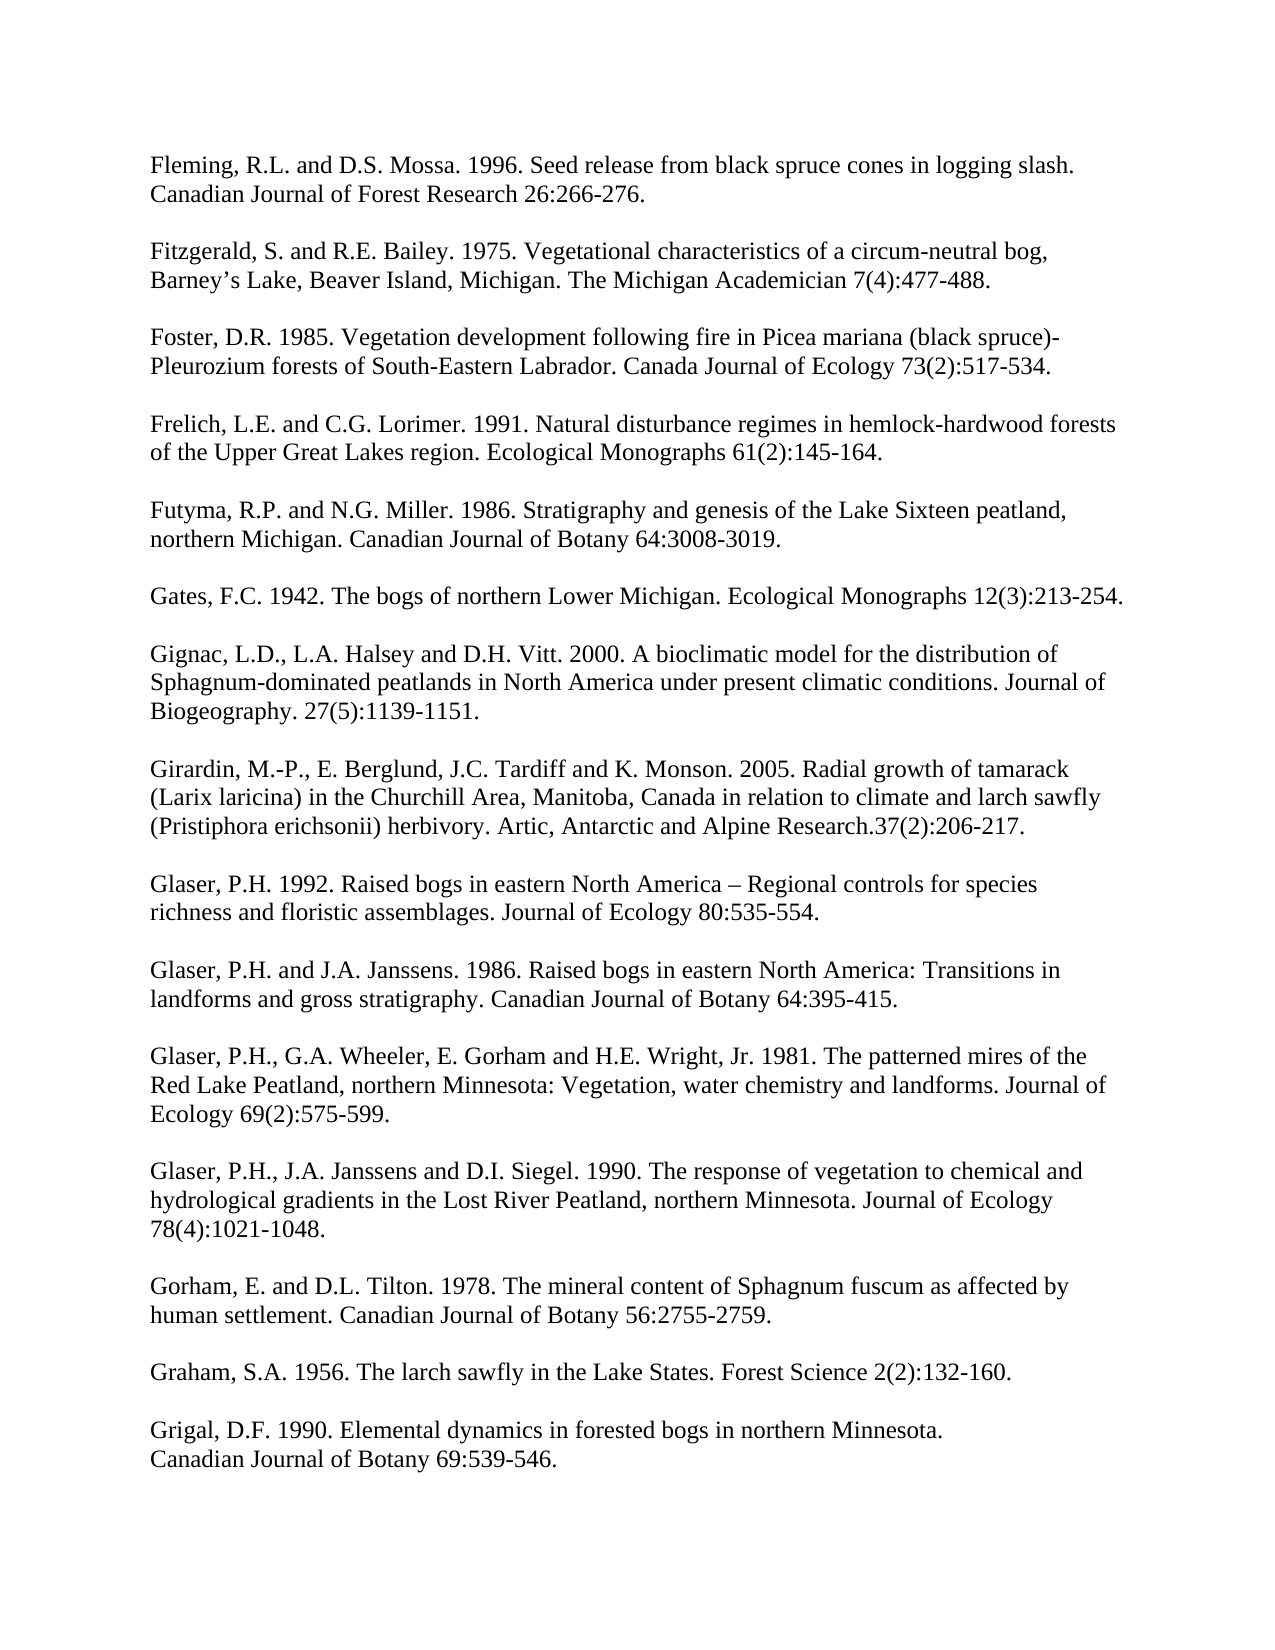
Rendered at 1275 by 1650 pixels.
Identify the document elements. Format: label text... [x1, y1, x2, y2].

text Glaser, P.H. and J.A. Janssens. 1986. Raised bogs in eastern North America: Transitions in landforms and gross stratigraphy. Canadian Journal of Botany 64:395-415. [150, 955, 1125, 1012]
text Canadian Journal of Botany 69:539-546. [150, 1444, 1125, 1472]
text Glaser, P.H., G.A. Wheeler, E. Gorham and H.E. Wright, Jr. 1981. The patterned mires of the Red Lake Peatland, northern Minnesota: Vegetation, water chemistry and landforms. Journal of Ecology 69(2):575-599. [150, 1041, 1125, 1127]
text Foster, D.R. 1985. Vegetation development following fire in Picea mariana (black spruce)-Pleurozium forests of South-Eastern Labrador. Canada Journal of Ecology 73(2):517-534. [150, 322, 1125, 380]
text Fleming, R.L. and D.S. Mossa. 1996. Seed release from black spruce cones in logging slash. Canadian Journal of Forest Research 26:266-276. [150, 150, 1125, 207]
text Futyma, R.P. and N.G. Miller. 1986. Stratigraphy and genesis of the Lake Sixteen peatland, northern Michigan. Canadian Journal of Botany 64:3008-3019. [150, 495, 1125, 552]
text Fitzgerald, S. and R.E. Bailey. 1975. Vegetational characteristics of a circum-neutral bog, Barney’s Lake, Beaver Island, Michigan. The Michigan Academician 7(4):477-488. [150, 236, 1125, 294]
text Gorham, E. and D.L. Tilton. 1978. The mineral content of Sphagnum fuscum as affected by human settlement. Canadian Journal of Botany 56:2755-2759. [150, 1271, 1125, 1329]
text Graham, S.A. 1956. The larch sawfly in the Lake States. Forest Science 2(2):132-160. [150, 1357, 1125, 1386]
text Gates, F.C. 1942. The bogs of northern Lower Michigan. Ecological Monographs 12(3):213-254. [150, 581, 1125, 610]
text Girardin, M.-P., E. Berglund, J.C. Tardiff and K. Monson. 2005. Radial growth of tamarack (Larix laricina) in the Churchill Area, Manitoba, Canada in relation to climate and larch sawfly (Pristiphora erichsonii) herbivory. Artic, Antarctic and Alpine Research.37(2):206-217. [150, 754, 1125, 840]
text Gignac, L.D., L.A. Halsey and D.H. Vitt. 2000. A bioclimatic model for the distribution of Sphagnum-dominated peatlands in North America under present climatic conditions. Journal of Biogeography. 27(5):1139-1151. [150, 639, 1125, 725]
text Frelich, L.E. and C.G. Lorimer. 1991. Natural disturbance regimes in hemlock-hardwood forests of the Upper Great Lakes region. Ecological Monographs 61(2):145-164. [150, 409, 1125, 466]
text Glaser, P.H. 1992. Raised bogs in eastern North America – Regional controls for species richness and floristic assemblages. Journal of Ecology 80:535-554. [150, 869, 1125, 926]
text Grigal, D.F. 1990. Elemental dynamics in forested bogs in northern Minnesota. [150, 1415, 1125, 1444]
text Glaser, P.H., J.A. Janssens and D.I. Siegel. 1990. The response of vegetation to chemical and hydrological gradients in the Lost River Peatland, northern Minnesota. Journal of Ecology 78(4):1021-1048. [150, 1156, 1125, 1242]
